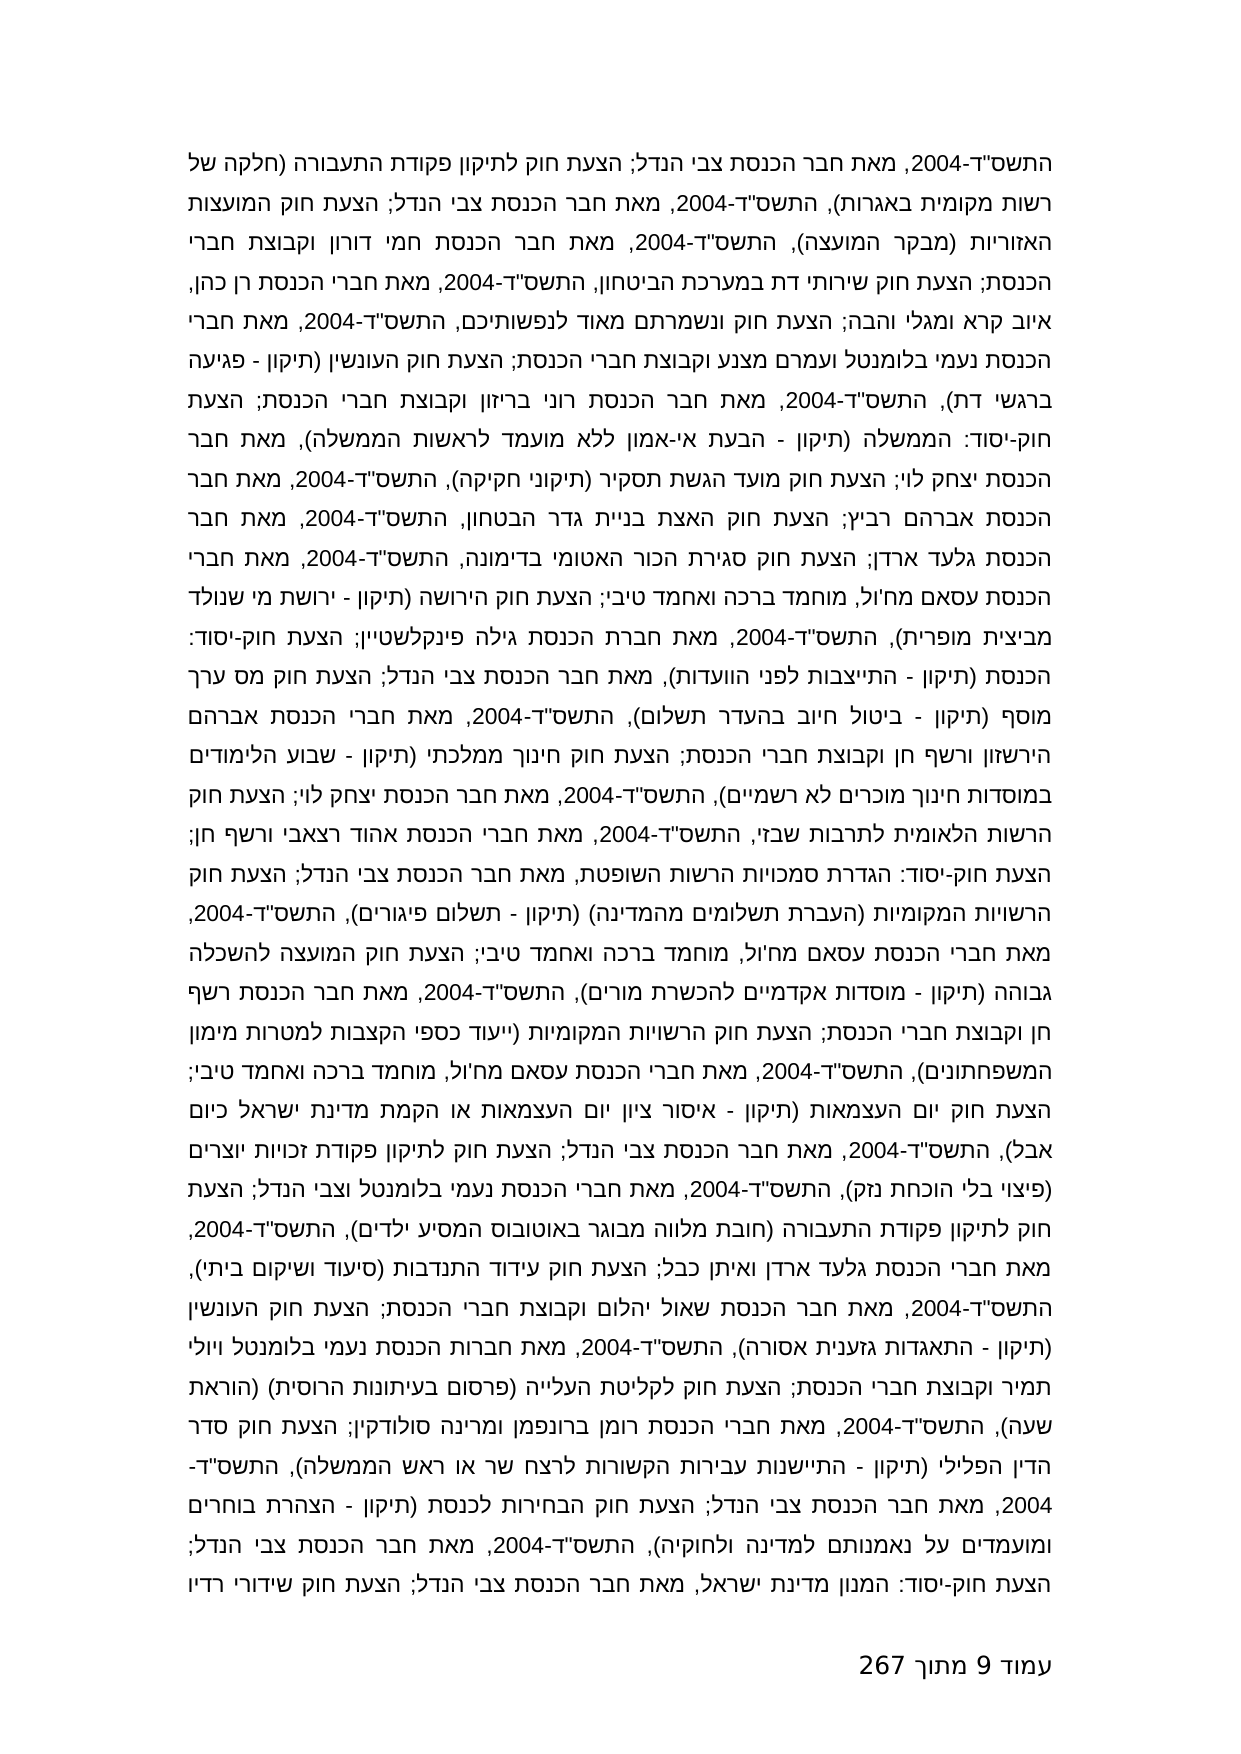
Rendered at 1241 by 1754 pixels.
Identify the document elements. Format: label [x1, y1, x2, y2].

text [187, 150, 1053, 1598]
